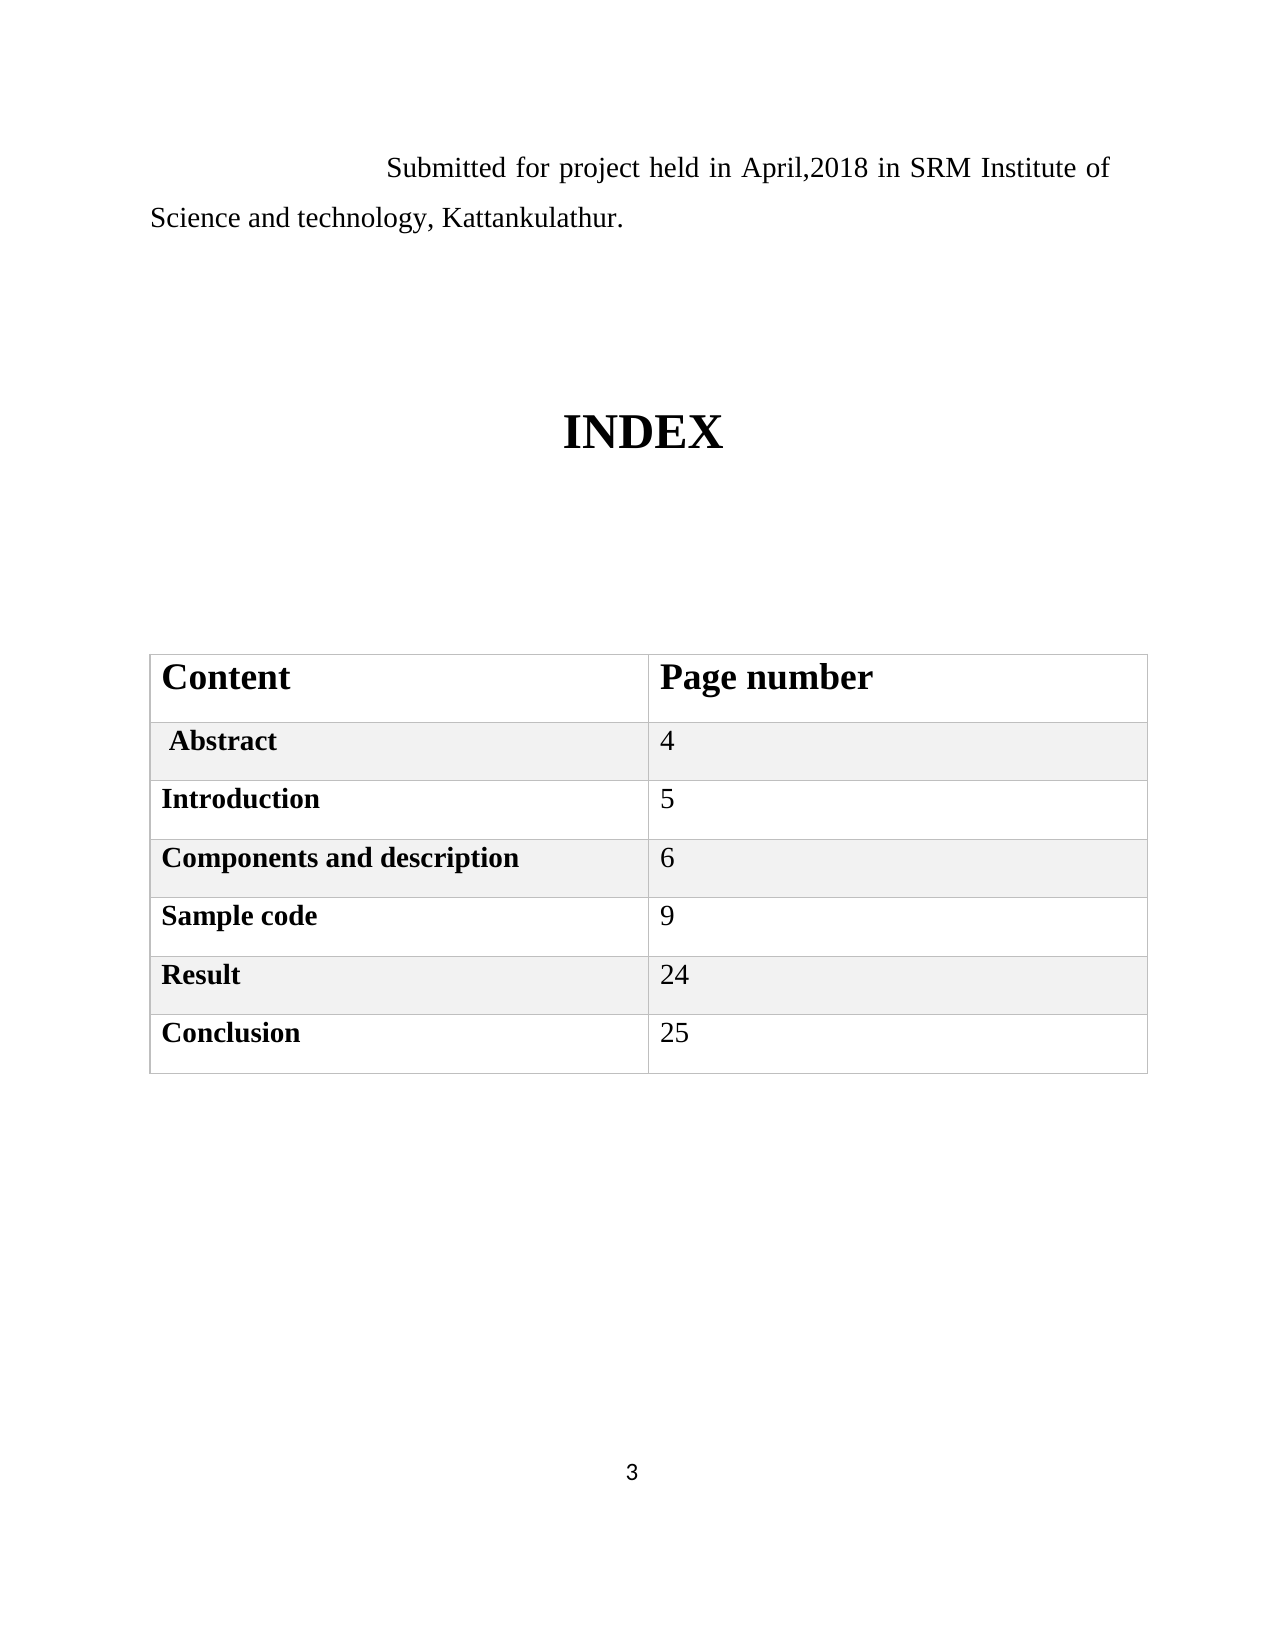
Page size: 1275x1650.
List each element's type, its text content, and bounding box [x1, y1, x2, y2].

table_cell Conclusion [151, 1015, 648, 1073]
table_cell Abstract [151, 723, 648, 780]
table_header Page number [649, 655, 1147, 722]
table_header Content [151, 655, 648, 722]
table_cell 6 [649, 840, 1147, 897]
table_cell Introduction [151, 781, 648, 839]
table_cell 24 [649, 957, 1147, 1014]
table_cell Result [151, 957, 648, 1014]
table_cell 4 [649, 723, 1147, 780]
subtitle INDEX [150, 402, 1115, 459]
table_cell 25 [649, 1015, 1147, 1073]
table_cell Sample code [151, 898, 648, 956]
table_cell 5 [649, 781, 1147, 839]
text Submitted for project held in April,2018 in SRM Institute of Science and technology, Kattankulathur. [150, 150, 1113, 234]
table_cell 9 [649, 898, 1147, 956]
table_cell Components and description [151, 840, 648, 897]
